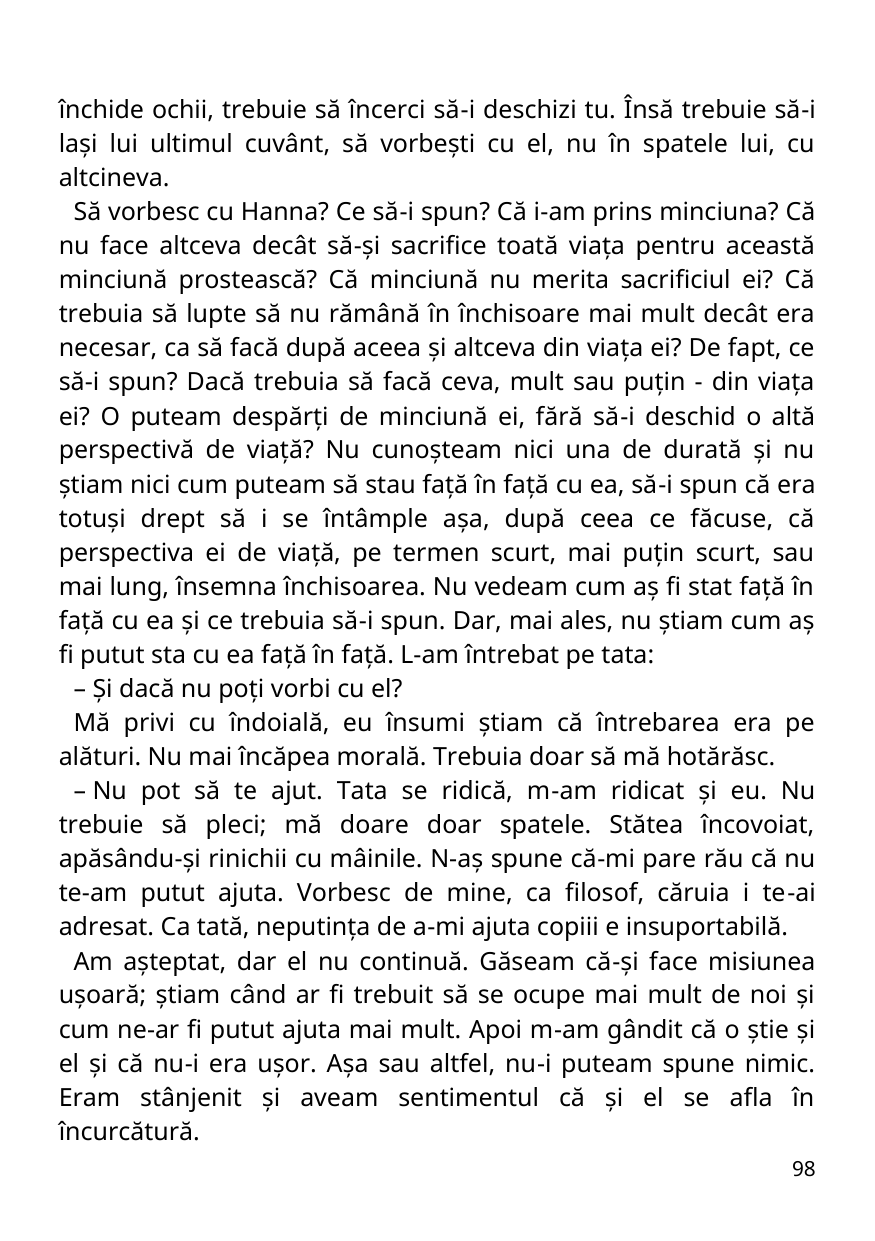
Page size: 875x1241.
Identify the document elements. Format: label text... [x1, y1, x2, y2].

text Mă privi cu îndoială, eu însumi ştiam că întrebarea era pe alături. Nu mai încăpea morală. Trebuia doar să mă hotărăsc. [58, 705, 816, 773]
text Am aşteptat, dar el nu continuă. Găseam că-şi face misiunea uşoară; ştiam când ar fi trebuit să se ocupe mai mult de noi şi cum ne-ar fi putut ajuta mai mult. Apoi m-am gândit că o ştie şi el şi că nu-i era uşor. Aşa sau altfel, nu-i puteam spune nimic. Eram stânjenit şi aveam sentimentul că şi el se afla în încurcătură. [58, 943, 816, 1147]
text – Şi dacă nu poţi vorbi cu el? [58, 671, 816, 705]
text Să vorbesc cu Hanna? Ce să-i spun? Că i-am prins minciuna? Că nu face altceva decât să-şi sacrifice toată viaţa pentru această minciună prostească? Că minciună nu merita sacrificiul ei? Că trebuia să lupte să nu rămână în închisoare mai mult decât era necesar, ca să facă după aceea şi altceva din viaţa ei? De fapt, ce să-i spun? Dacă trebuia să facă ceva, mult sau puţin - din viaţa ei? O puteam despărţi de minciună ei, fără să-i deschid o altă perspectivă de viaţă? Nu cunoşteam nici una de durată şi nu ştiam nici cum puteam să stau faţă în faţă cu ea, să-i spun că era totuşi drept să i se întâmple aşa, după ceea ce făcuse, că perspectiva ei de viaţă, pe termen scurt, mai puţin scurt, sau mai lung, însemna închisoarea. Nu vedeam cum aş fi stat faţă în faţă cu ea şi ce trebuia să-i spun. Dar, mai ales, nu ştiam cum aş fi putut sta cu ea faţă în faţă. L-am întrebat pe tata: [58, 194, 816, 671]
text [58, 92, 816, 194]
text – Nu pot să te ajut. Tata se ridică, m-am ridicat şi eu. Nu trebuie să pleci; mă doare doar spatele. Stătea încovoiat, apăsându-şi rinichii cu mâinile. N-aş spune că-mi pare rău că nu te-am putut ajuta. Vorbesc de mine, ca filosof, căruia i te-ai adresat. Ca tată, neputinţa de a-mi ajuta copiii e insuportabilă. [58, 773, 816, 943]
